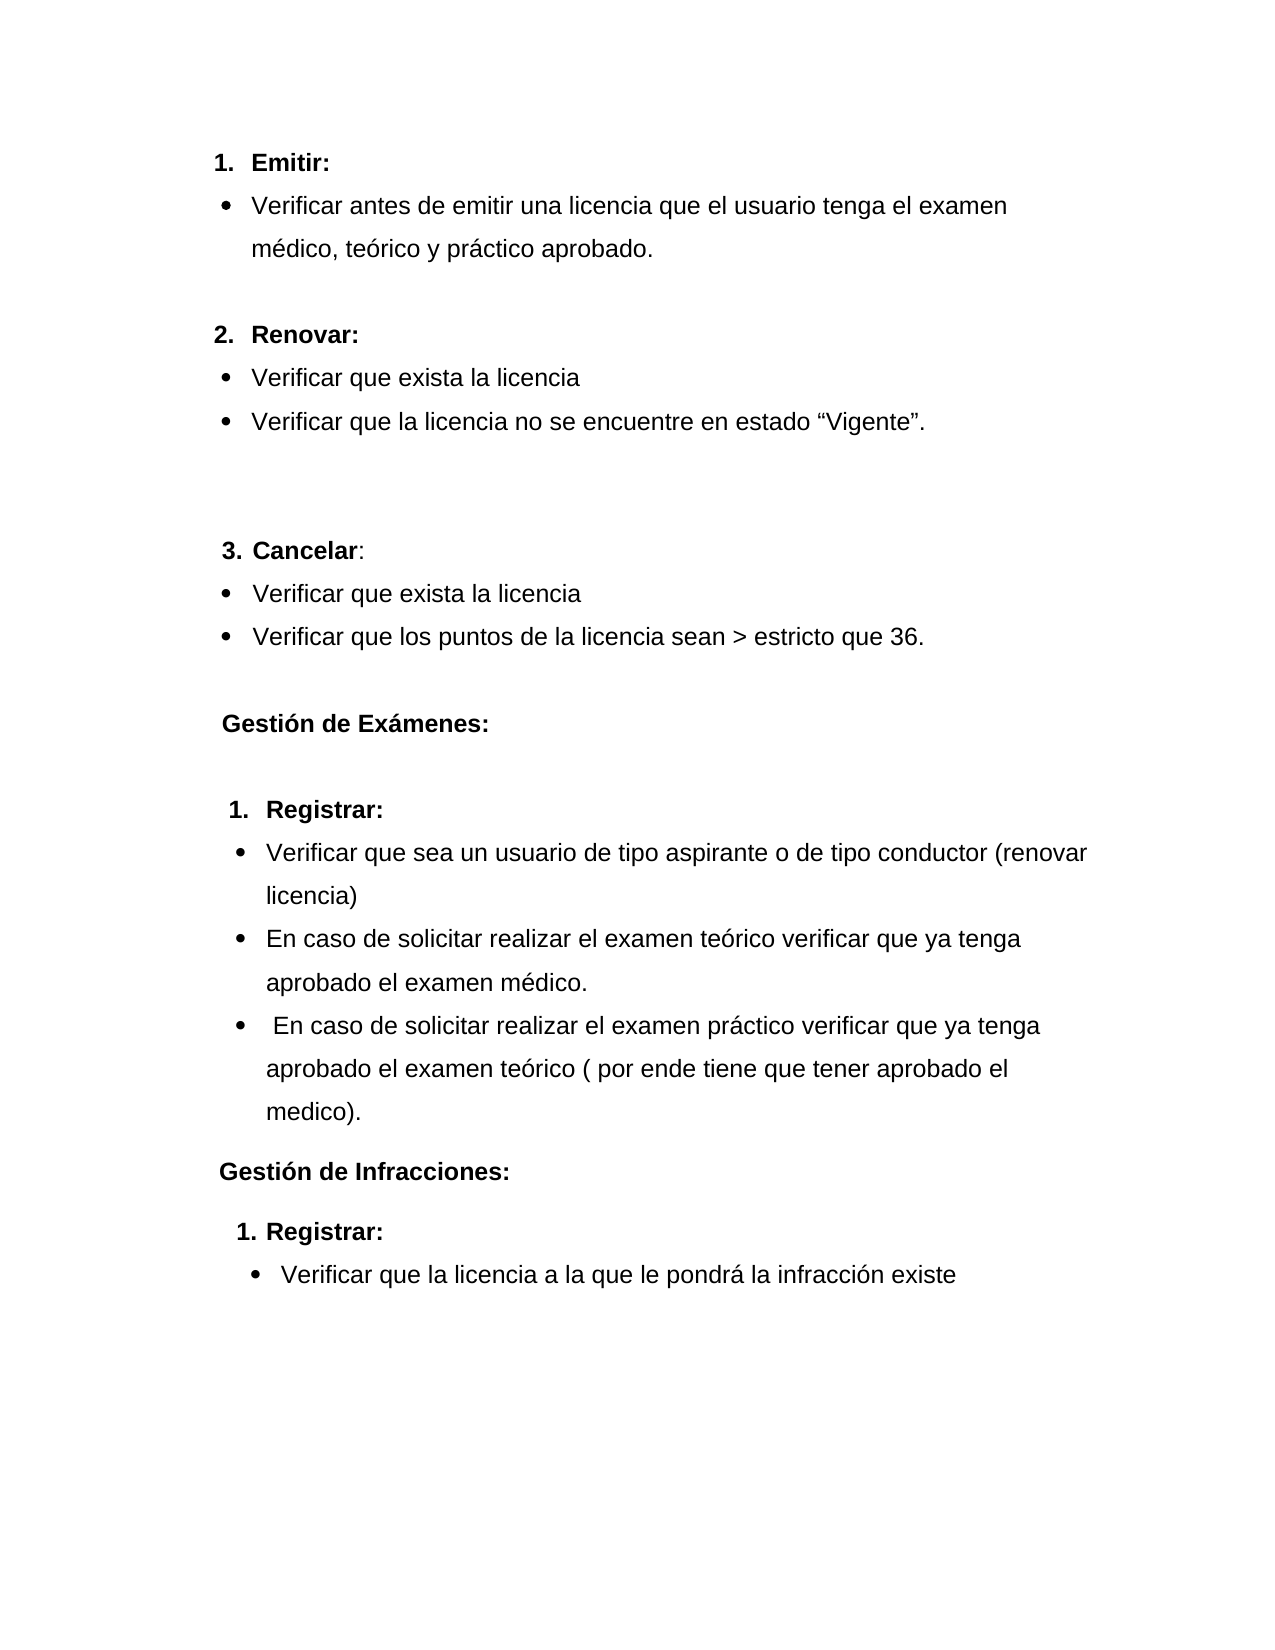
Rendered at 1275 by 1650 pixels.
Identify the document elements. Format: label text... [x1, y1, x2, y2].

list En caso de solicitar realizar el examen teórico verificar que ya tenga aprobado el examen médico. [236, 924, 1098, 996]
list Gestión de Exámenes: [222, 709, 1098, 737]
list Verificar que la licencia no se encuentre en estado “Vigente”. [222, 407, 1098, 435]
text Gestión de Infracciones: [177, 1157, 1098, 1186]
list En caso de solicitar realizar el examen práctico verificar que ya tenga aprobado el examen teórico ( por ende tiene que tener aprobado el medico). [236, 1011, 1098, 1126]
list Registrar: [228, 795, 1098, 824]
list Verificar que los puntos de la licencia sean > estricto que 36. [207, 622, 1098, 651]
list Verificar que la licencia a la que le pondrá la infracción existe [251, 1260, 1098, 1289]
list Emitir: [213, 148, 1098, 176]
list Cancelar: [222, 536, 1098, 565]
list Registrar: [236, 1217, 1098, 1246]
list Verificar que exista la licencia [207, 579, 1098, 608]
list Verificar que sea un usuario de tipo aspirante o de tipo conductor (renovar licencia) [236, 838, 1098, 910]
list Renovar: [213, 320, 1098, 349]
list Verificar que exista la licencia [222, 363, 1098, 392]
list Verificar antes de emitir una licencia que el usuario tenga el examen médico, teórico y práctico aprobado. [222, 191, 1098, 263]
